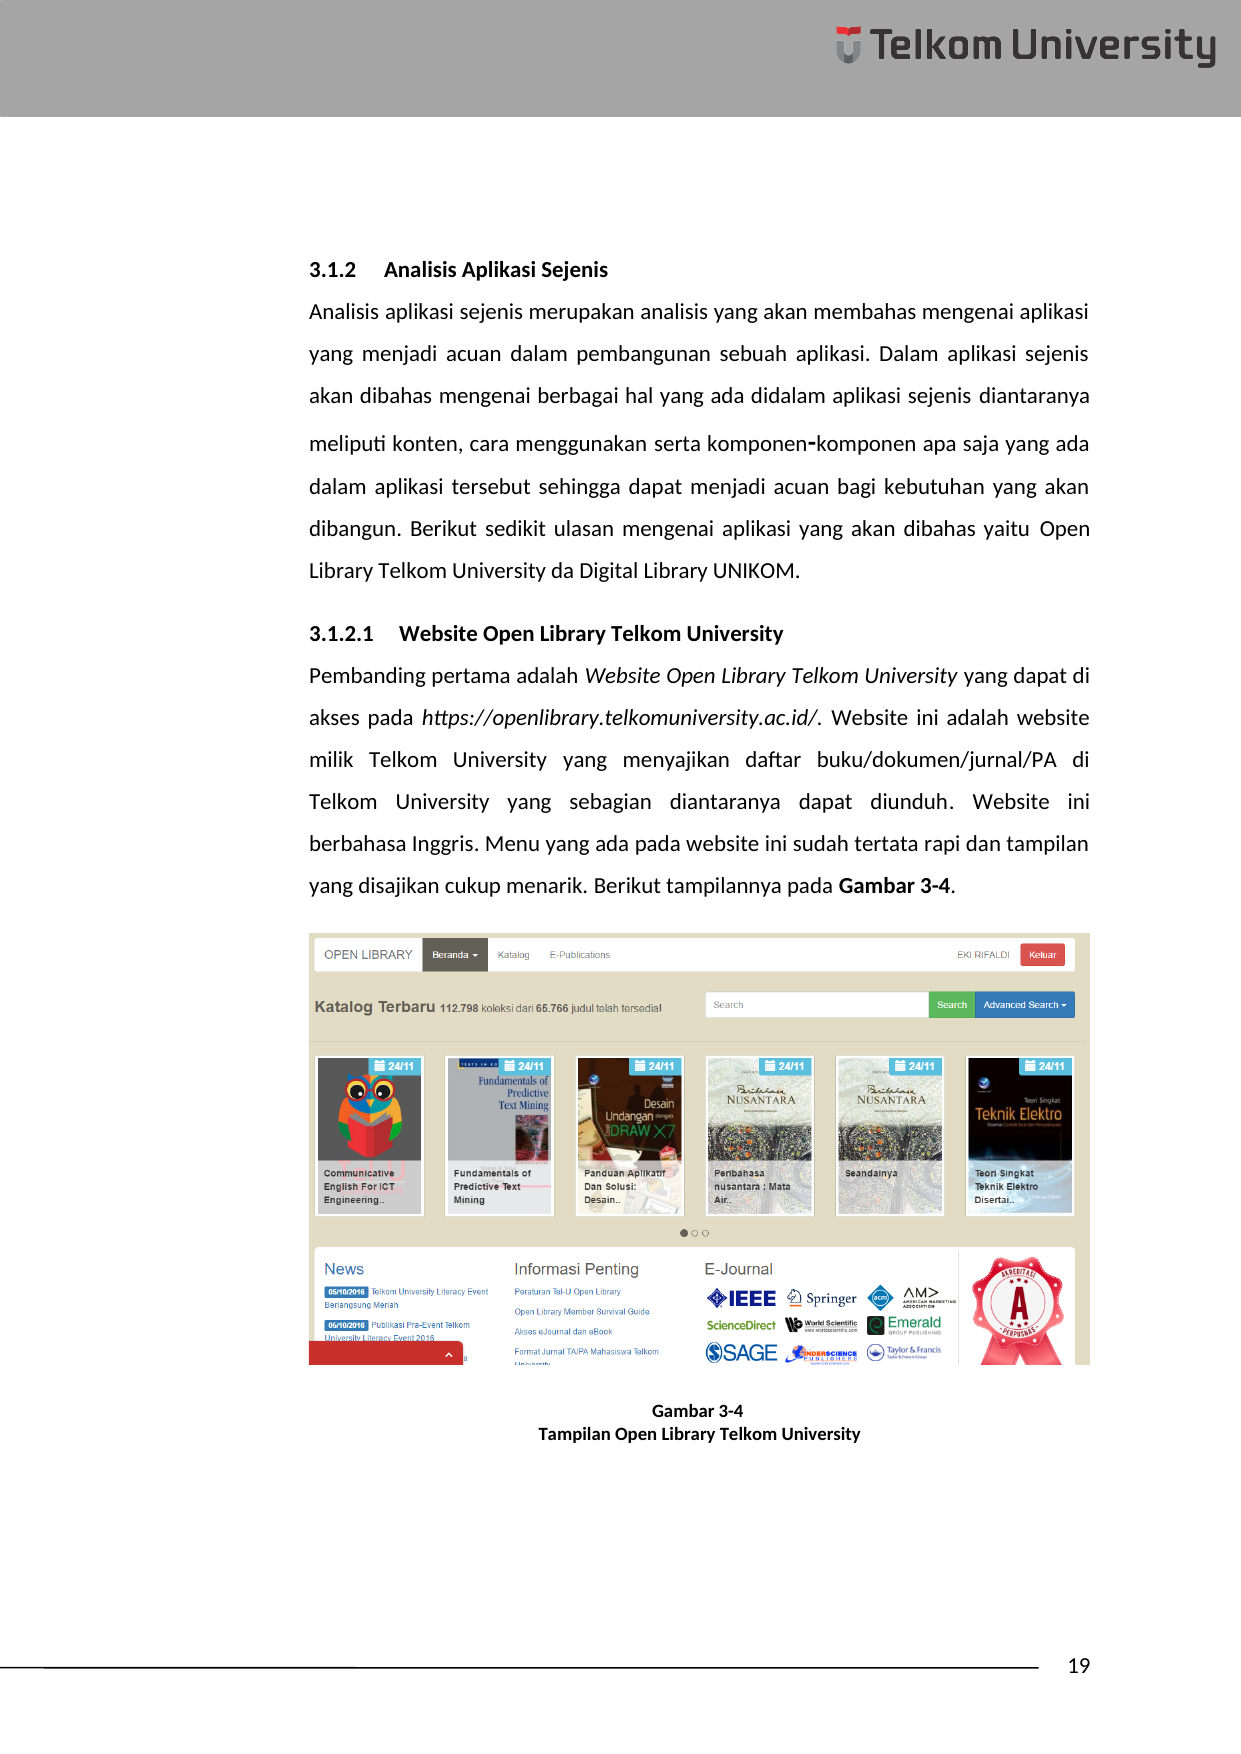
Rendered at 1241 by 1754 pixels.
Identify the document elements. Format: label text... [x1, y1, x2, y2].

text Gambar 3-4 Tampilan Open Library Telkom University [309, 1399, 1090, 1445]
text Pembanding pertama adalah Website Open Library Telkom University yang dapat di akses pada https://openlibrary.telkomuniversity.ac.id/. Website ini adalah website milik Telkom University yang menyajikan daftar buku/dokumen/jurnal/PA di Telkom University yang sebagian diantaranya dapat diunduh. Website ini berbahasa Inggris. Menu yang ada pada website ini sudah tertata rapi dan tampilan yang disajikan cukup menarik. Berikut tampilannya pada Gambar 3-4. [309, 661, 1090, 899]
picture [836, 26, 1216, 68]
subtitle Analisis Aplikasi Sejenis [309, 255, 1090, 283]
text Analisis aplikasi sejenis merupakan analisis yang akan membahas mengenai aplikasi yang menjadi acuan dalam pembangunan sebuah aplikasi. Dalam aplikasi sejenis akan dibahas mengenai berbagai hal yang ada didalam aplikasi sejenis diantaranya meliputi konten, cara menggunakan serta komponen-komponen apa saja yang ada dalam aplikasi tersebut sehingga dapat menjadi acuan bagi kebutuhan yang akan dibangun. Berikut sedikit ulasan mengenai aplikasi yang akan dibahas yaitu Open Library Telkom University da Digital Library UNIKOM. [309, 297, 1090, 584]
subtitle Website Open Library Telkom University [309, 619, 1090, 647]
picture [308, 933, 1091, 1365]
